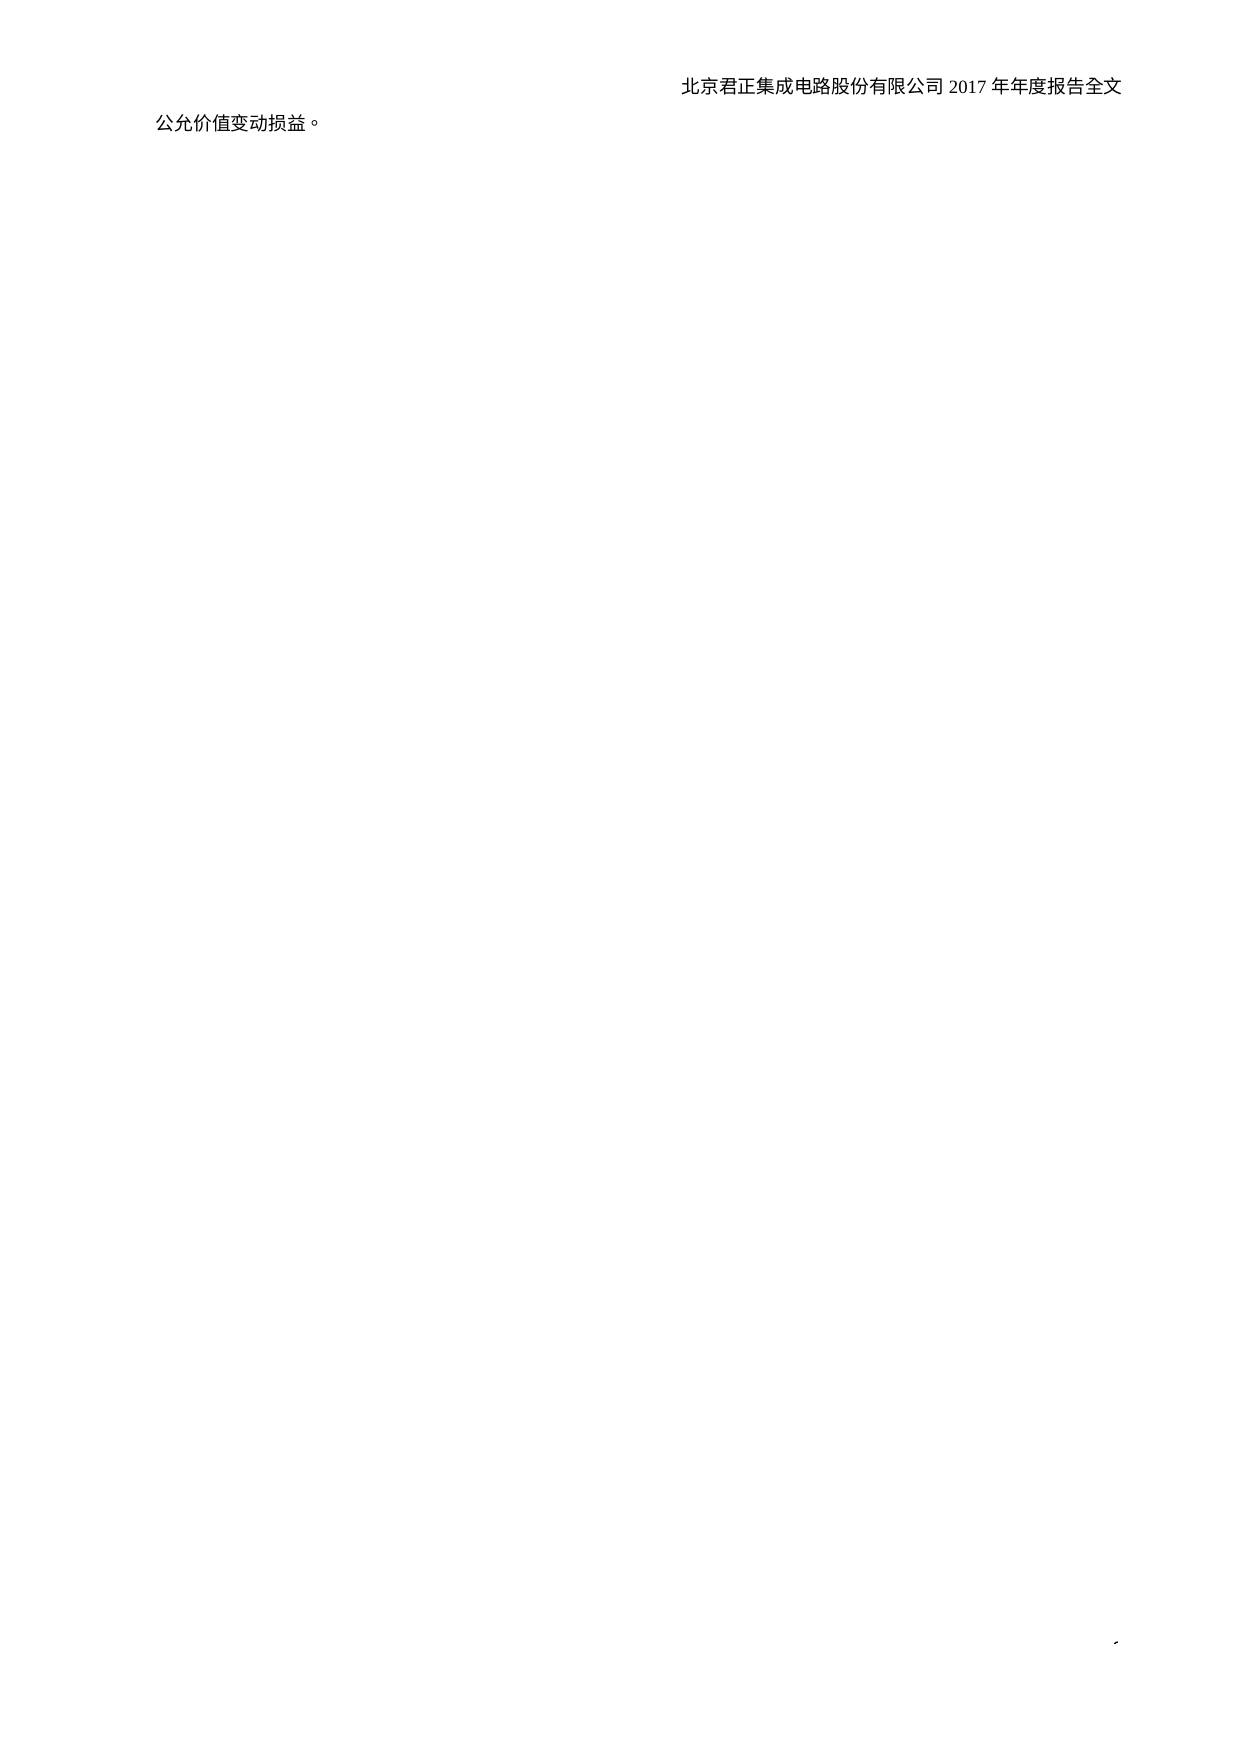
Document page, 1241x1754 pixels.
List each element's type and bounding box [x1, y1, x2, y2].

text [118, 110, 945, 136]
